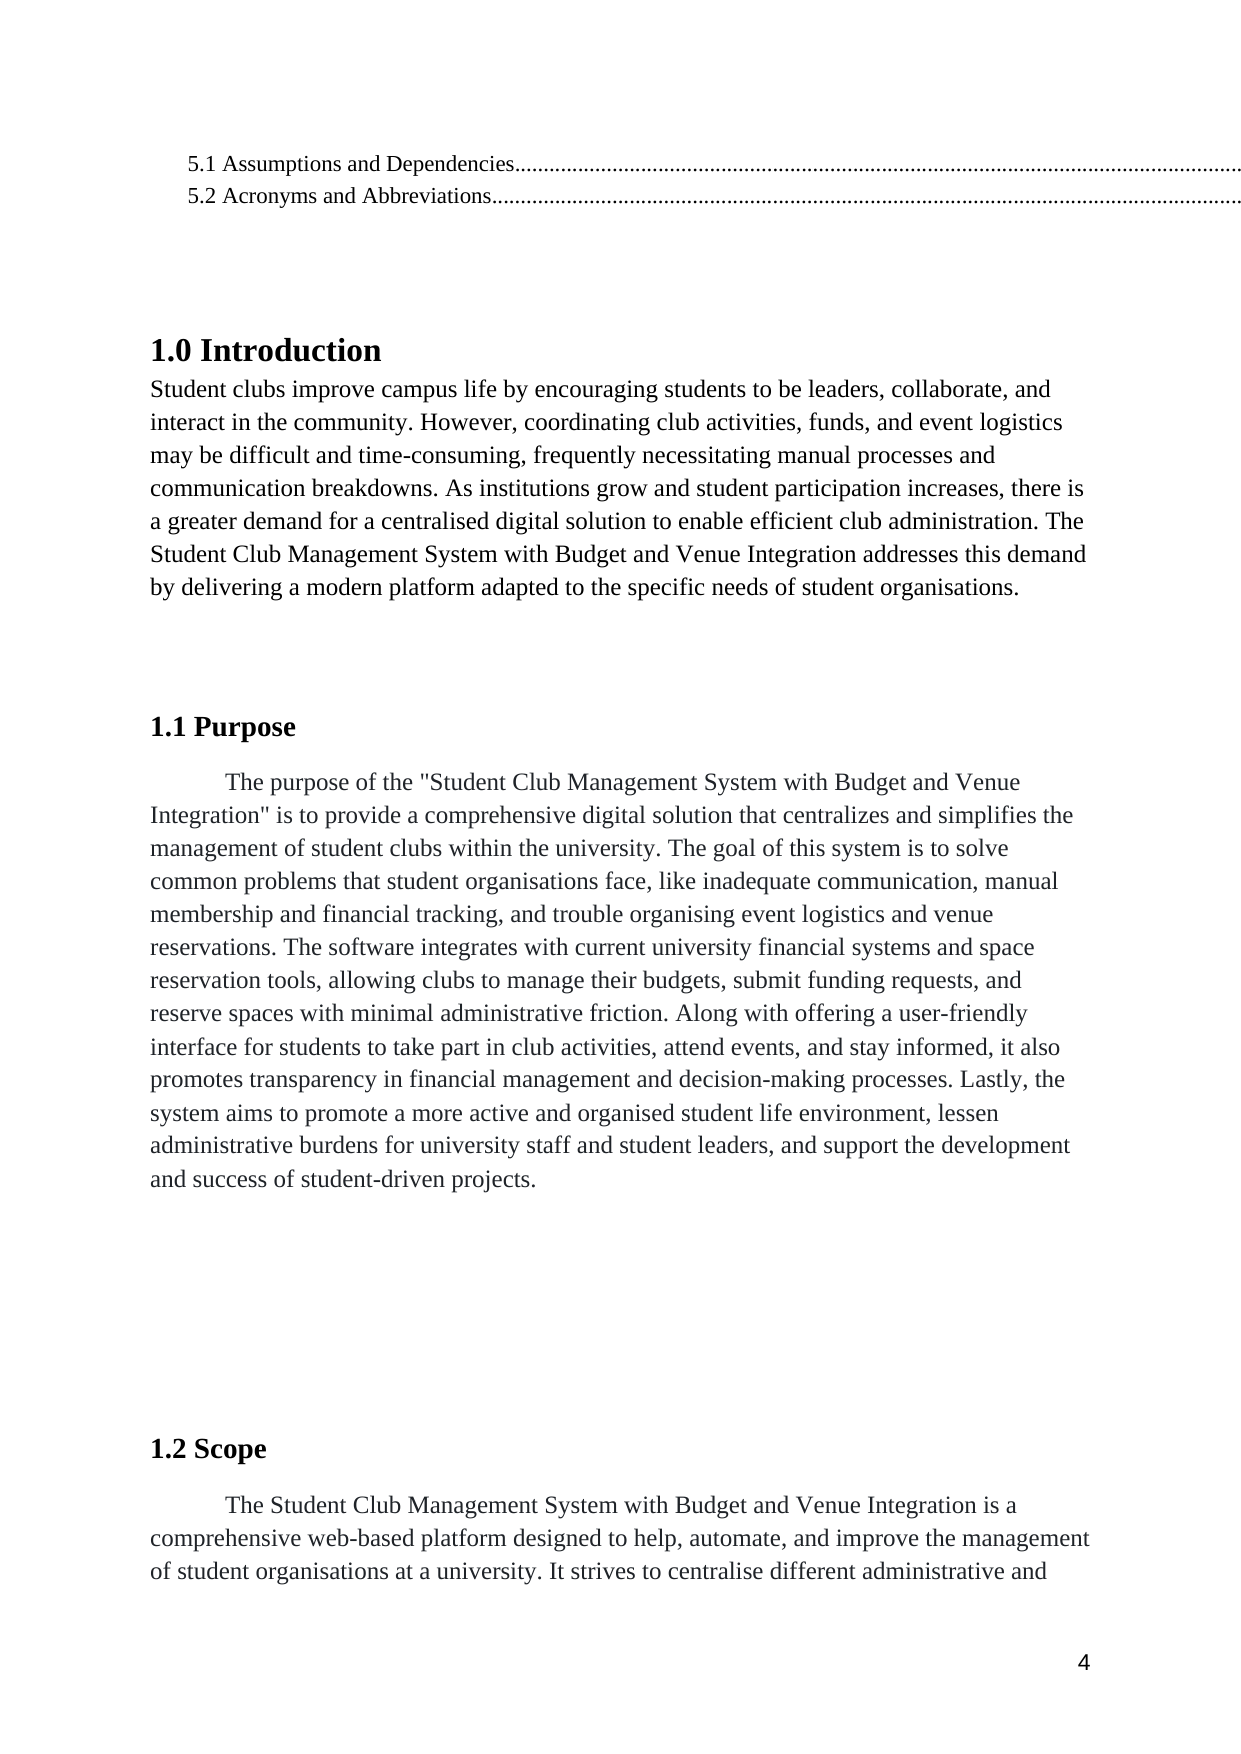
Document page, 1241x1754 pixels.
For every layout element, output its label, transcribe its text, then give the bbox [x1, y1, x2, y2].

text The purpose of the "Student Club Management System with Budget and Venue Integration" is to provide a comprehensive digital solution that centralizes and simplifies the management of student clubs within the university. The goal of this system is to solve common problems that student organisations face, like inadequate communication, manual membership and financial tracking, and trouble organising event logistics and venue reservations. The software integrates with current university financial systems and space reservation tools, allowing clubs to manage their budgets, submit funding requests, and reserve spaces with minimal administrative friction. Along with offering a user-friendly interface for students to take part in club activities, attend events, and stay informed, it also promotes transparency in financial management and decision-making processes. Lastly, the system aims to promote a more active and organised student life environment, lessen administrative burdens for university staff and student leaders, and support the development and success of student-driven projects. [150, 767, 1090, 1192]
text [150, 1490, 1090, 1585]
subtitle 1.2 Scope [150, 1431, 1090, 1465]
text 1.0 Introduction [150, 330, 1090, 368]
subtitle 1.1 Purpose [150, 709, 1090, 742]
text Student clubs improve campus life by encouraging students to be leaders, collaborate, and interact in the community. However, coordinating club activities, funds, and event logistics may be difficult and time-consuming, frequently necessitating manual processes and communication breakdowns. As institutions grow and student participation increases, there is a greater demand for a centralised digital solution to enable efficient club administration. The Student Club Management System with Budget and Venue Integration addresses this demand by delivering a modern platform adapted to the specific needs of student organisations. [150, 374, 1090, 601]
